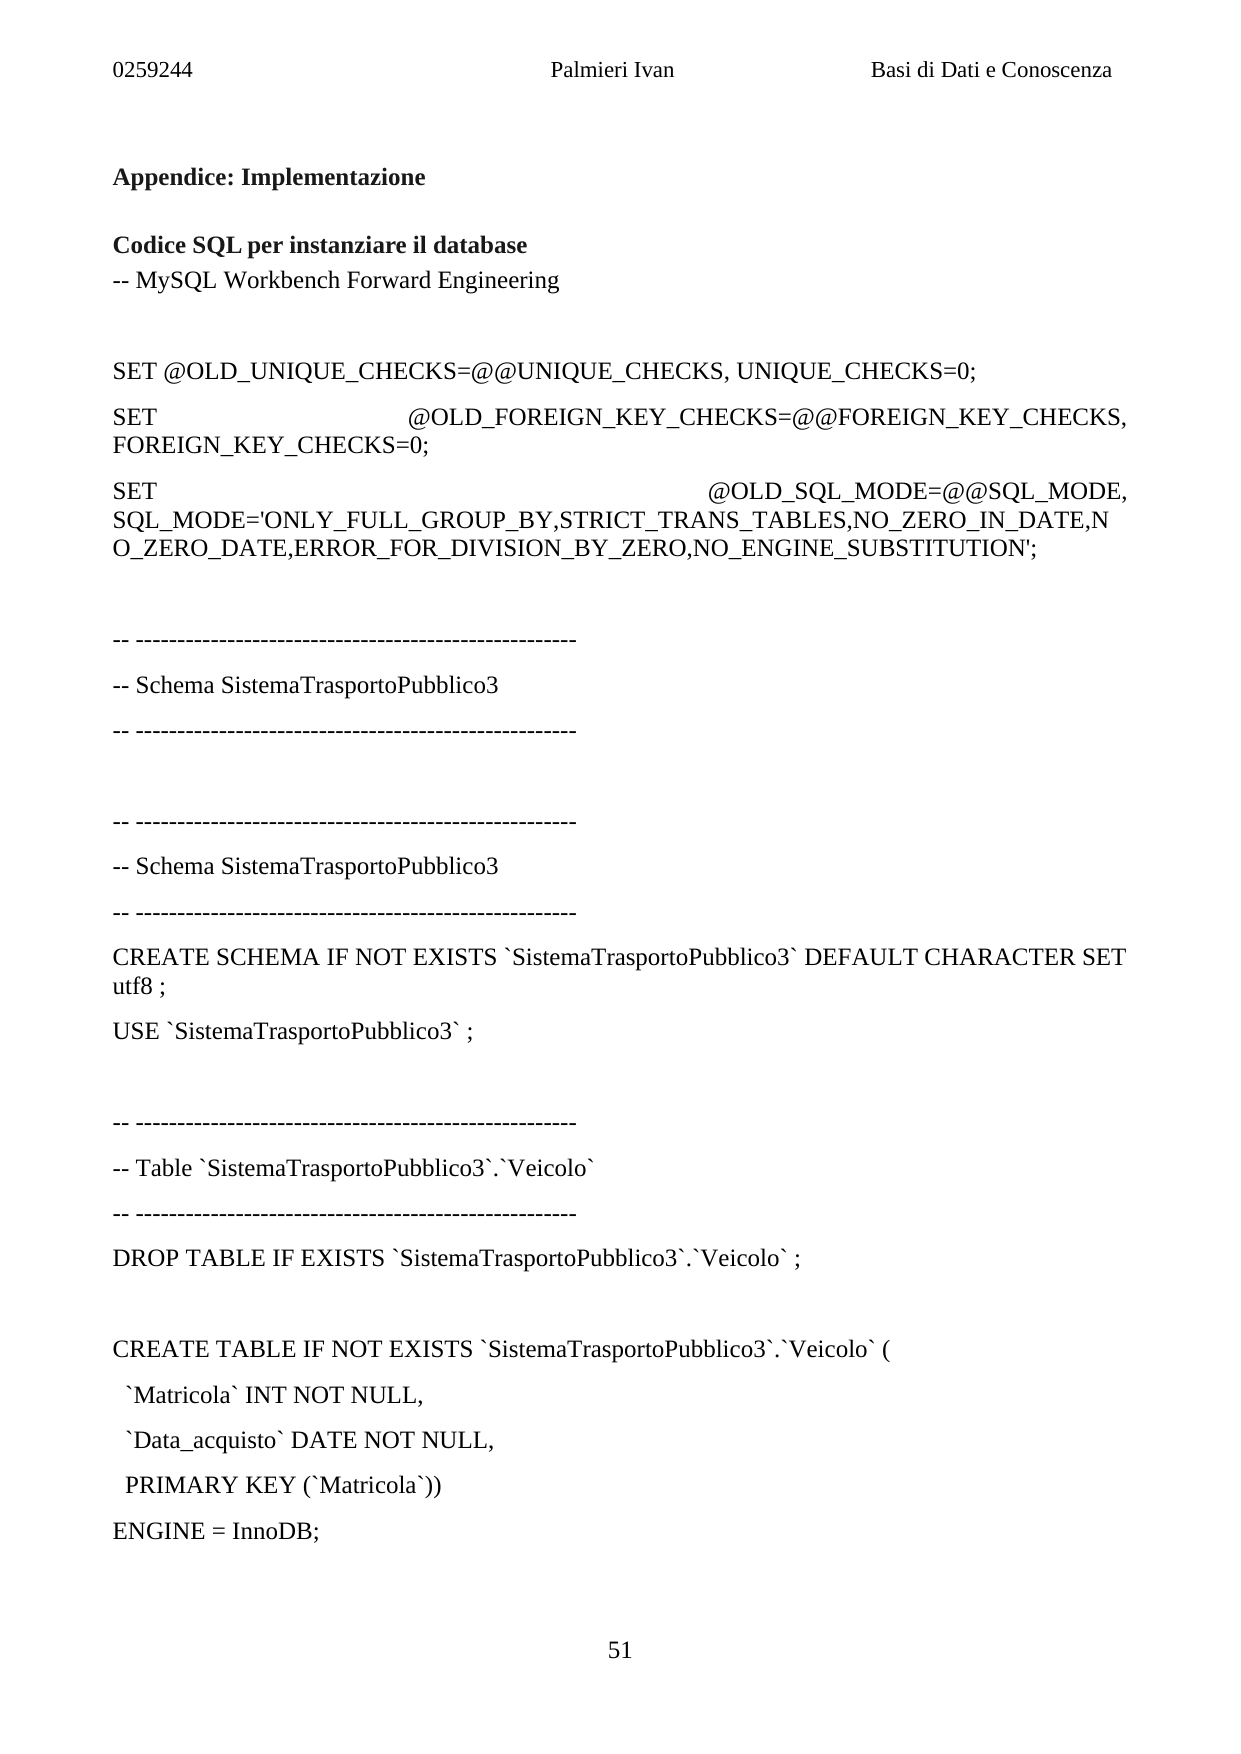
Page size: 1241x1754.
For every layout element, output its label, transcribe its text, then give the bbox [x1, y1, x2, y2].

text -- Schema SistemaTrasportoPubblico3 [112, 851, 1128, 880]
text SET @OLD_FOREIGN_KEY_CHECKS=@@FOREIGN_KEY_CHECKS, FOREIGN_KEY_CHECKS=0; [112, 402, 1128, 459]
text SET @OLD_UNIQUE_CHECKS=@@UNIQUE_CHECKS, UNIQUE_CHECKS=0; [112, 356, 1128, 385]
text -- ----------------------------------------------------- [112, 624, 1128, 653]
text -- Table `SistemaTrasportoPubblico3`.`Veicolo` [112, 1153, 1128, 1181]
text -- ----------------------------------------------------- [112, 715, 1128, 744]
text CREATE TABLE IF NOT EXISTS `SistemaTrasportoPubblico3`.`Veicolo` ( [112, 1334, 1128, 1363]
subtitle Codice SQL per instanziare il database [112, 231, 1128, 259]
text -- Schema SistemaTrasportoPubblico3 [112, 670, 1128, 698]
text SET @OLD_SQL_MODE=@@SQL_MODE, SQL_MODE='ONLY_FULL_GROUP_BY,STRICT_TRANS_TABLES,NO_ZERO_IN_DATE,NO_ZERO_DATE,ERROR_FOR_DIVISION_BY_ZERO,NO_ENGINE_SUBSTITUTION'; [112, 476, 1128, 562]
text -- ----------------------------------------------------- [112, 806, 1128, 835]
text ENGINE = InnoDB; [112, 1516, 1128, 1545]
text -- ----------------------------------------------------- [112, 1198, 1128, 1227]
subtitle Appendice: Implementazione [112, 162, 1128, 191]
text PRIMARY KEY (`Matricola`)) [112, 1471, 1128, 1499]
text USE `SistemaTrasportoPubblico3` ; [112, 1016, 1128, 1045]
text `Matricola` INT NOT NULL, [112, 1380, 1128, 1408]
text -- MySQL Workbench Forward Engineering [112, 266, 1128, 294]
text -- ----------------------------------------------------- [112, 897, 1128, 926]
text -- ----------------------------------------------------- [112, 1107, 1128, 1136]
text DROP TABLE IF EXISTS `SistemaTrasportoPubblico3`.`Veicolo` ; [112, 1243, 1128, 1272]
text `Data_acquisto` DATE NOT NULL, [112, 1425, 1128, 1454]
text CREATE SCHEMA IF NOT EXISTS `SistemaTrasportoPubblico3` DEFAULT CHARACTER SET utf8 ; [112, 942, 1128, 1000]
